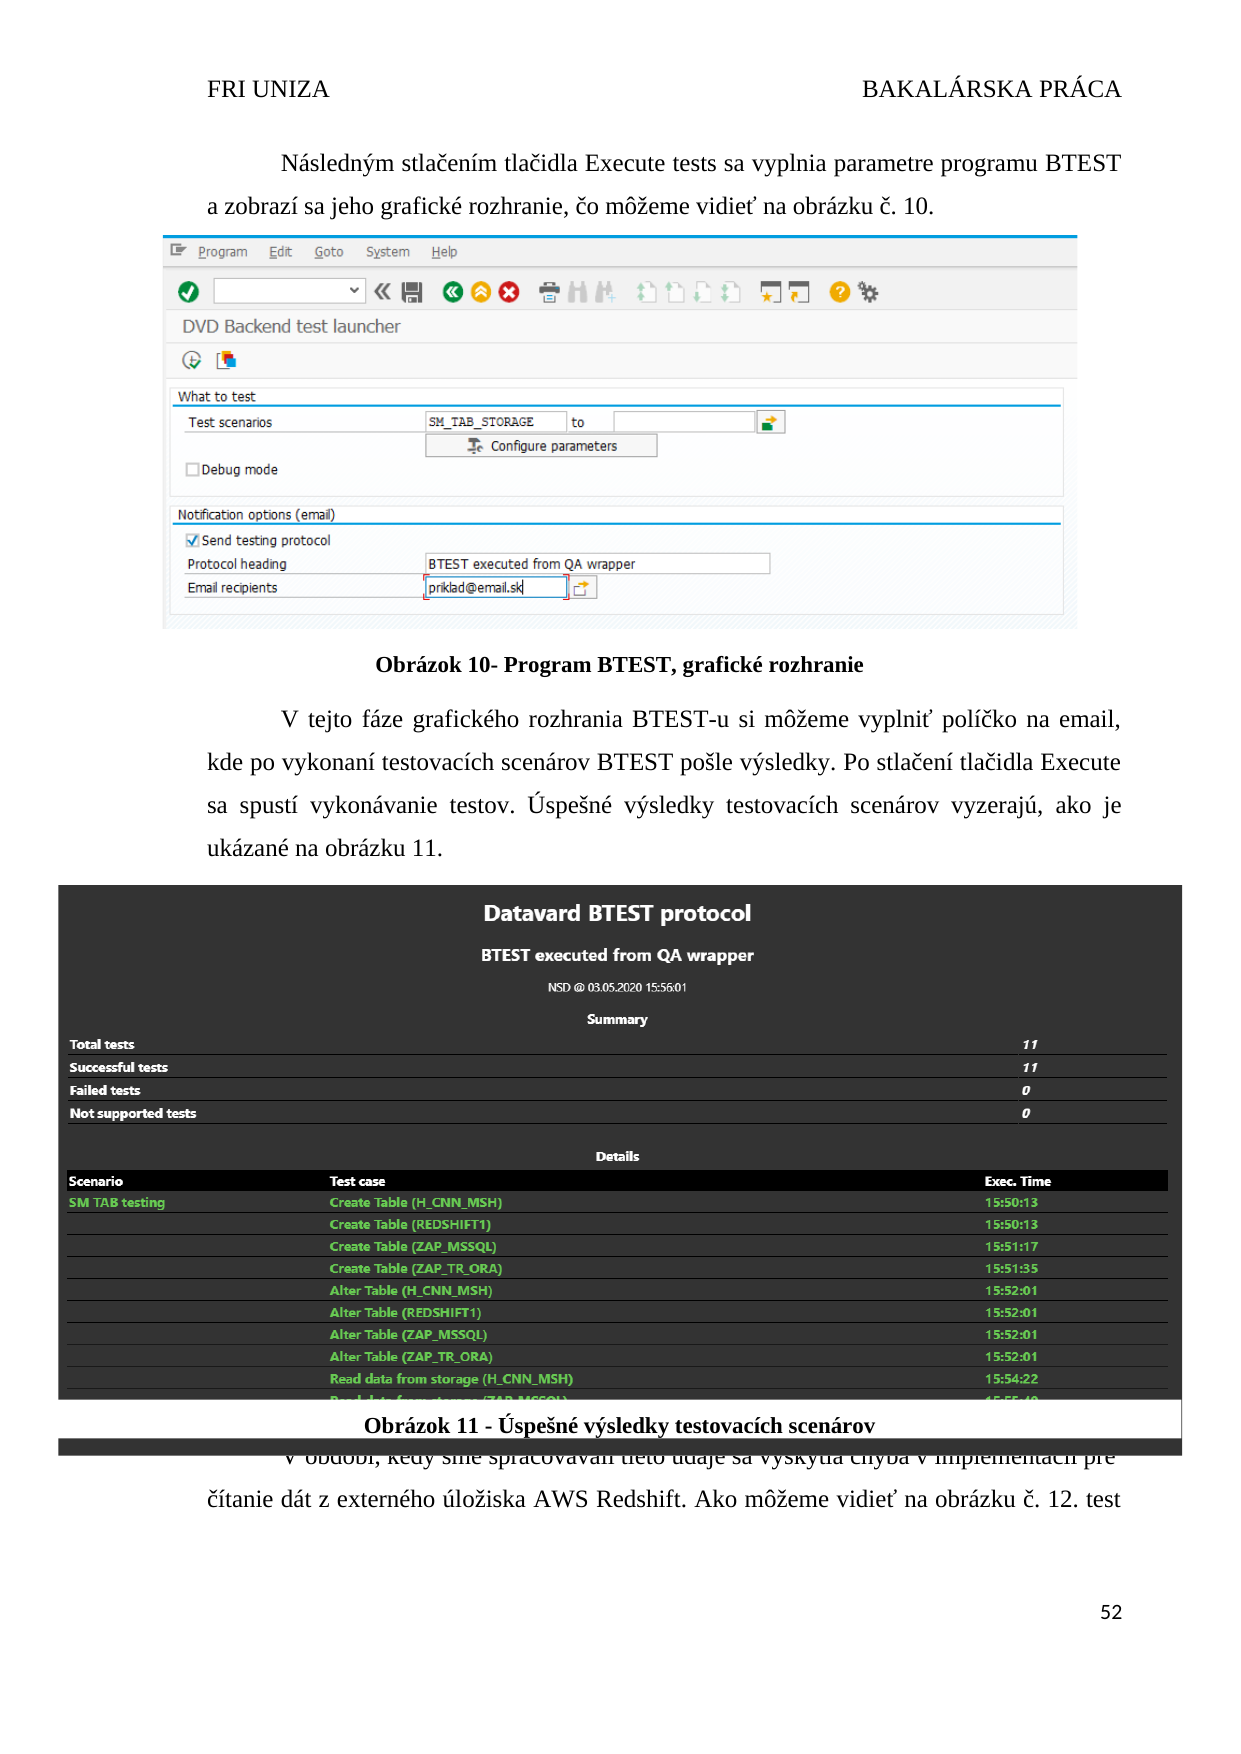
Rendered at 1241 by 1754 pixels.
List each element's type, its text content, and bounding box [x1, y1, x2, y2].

picture [162, 239, 1078, 629]
picture [58, 885, 1183, 1456]
text Následným stlačením tlačidla Execute tests sa vyplnia parametre programu BTEST a zobrazí sa jeho grafické rozhranie, čo môžeme vidieť na obrázku č. 10. [207, 148, 1122, 219]
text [207, 1456, 1122, 1513]
